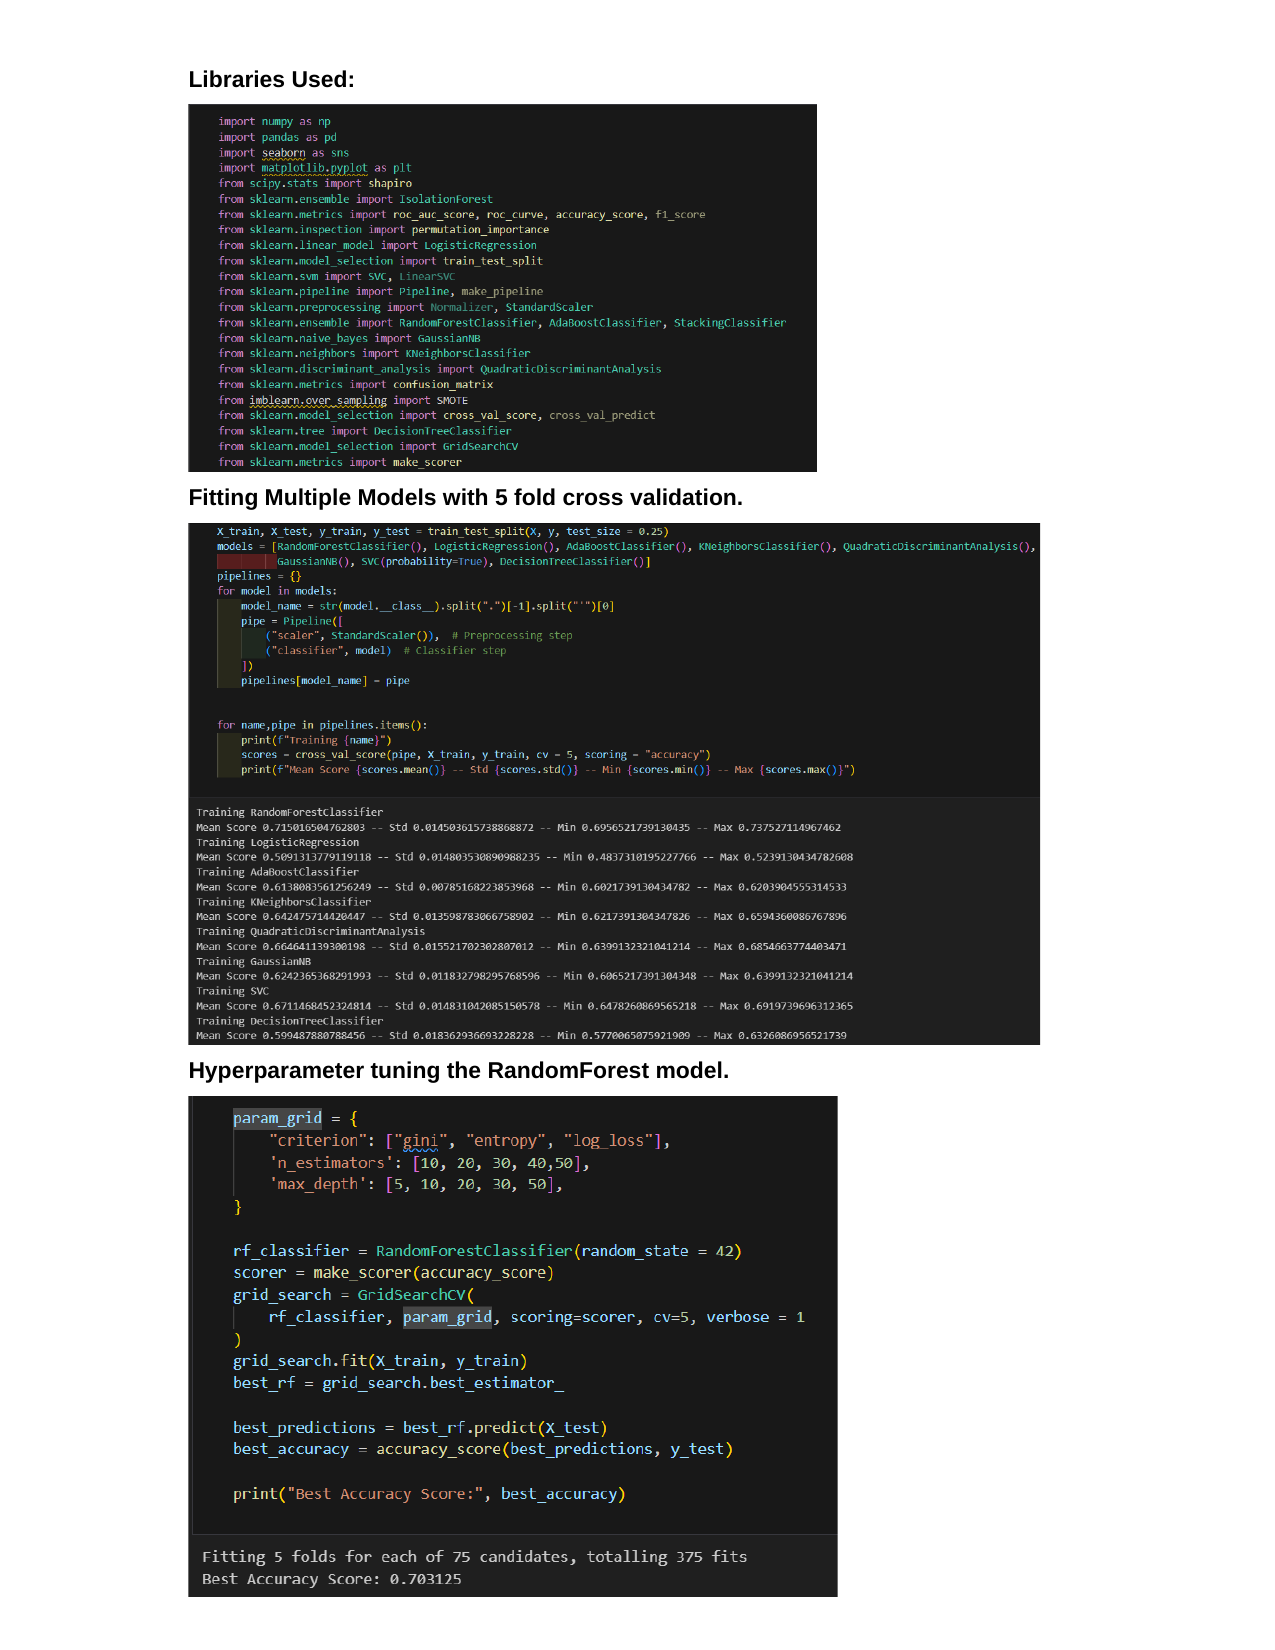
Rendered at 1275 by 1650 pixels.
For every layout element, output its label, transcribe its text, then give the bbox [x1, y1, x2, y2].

text Hyperparameter tuning the RandomForest model. [188, 1057, 1057, 1083]
text Libraries Used: [188, 66, 1057, 92]
picture [188, 1096, 838, 1597]
picture [188, 523, 1041, 1045]
text Fitting Multiple Models with 5 fold cross validation. [188, 484, 1057, 510]
picture [188, 104, 817, 472]
